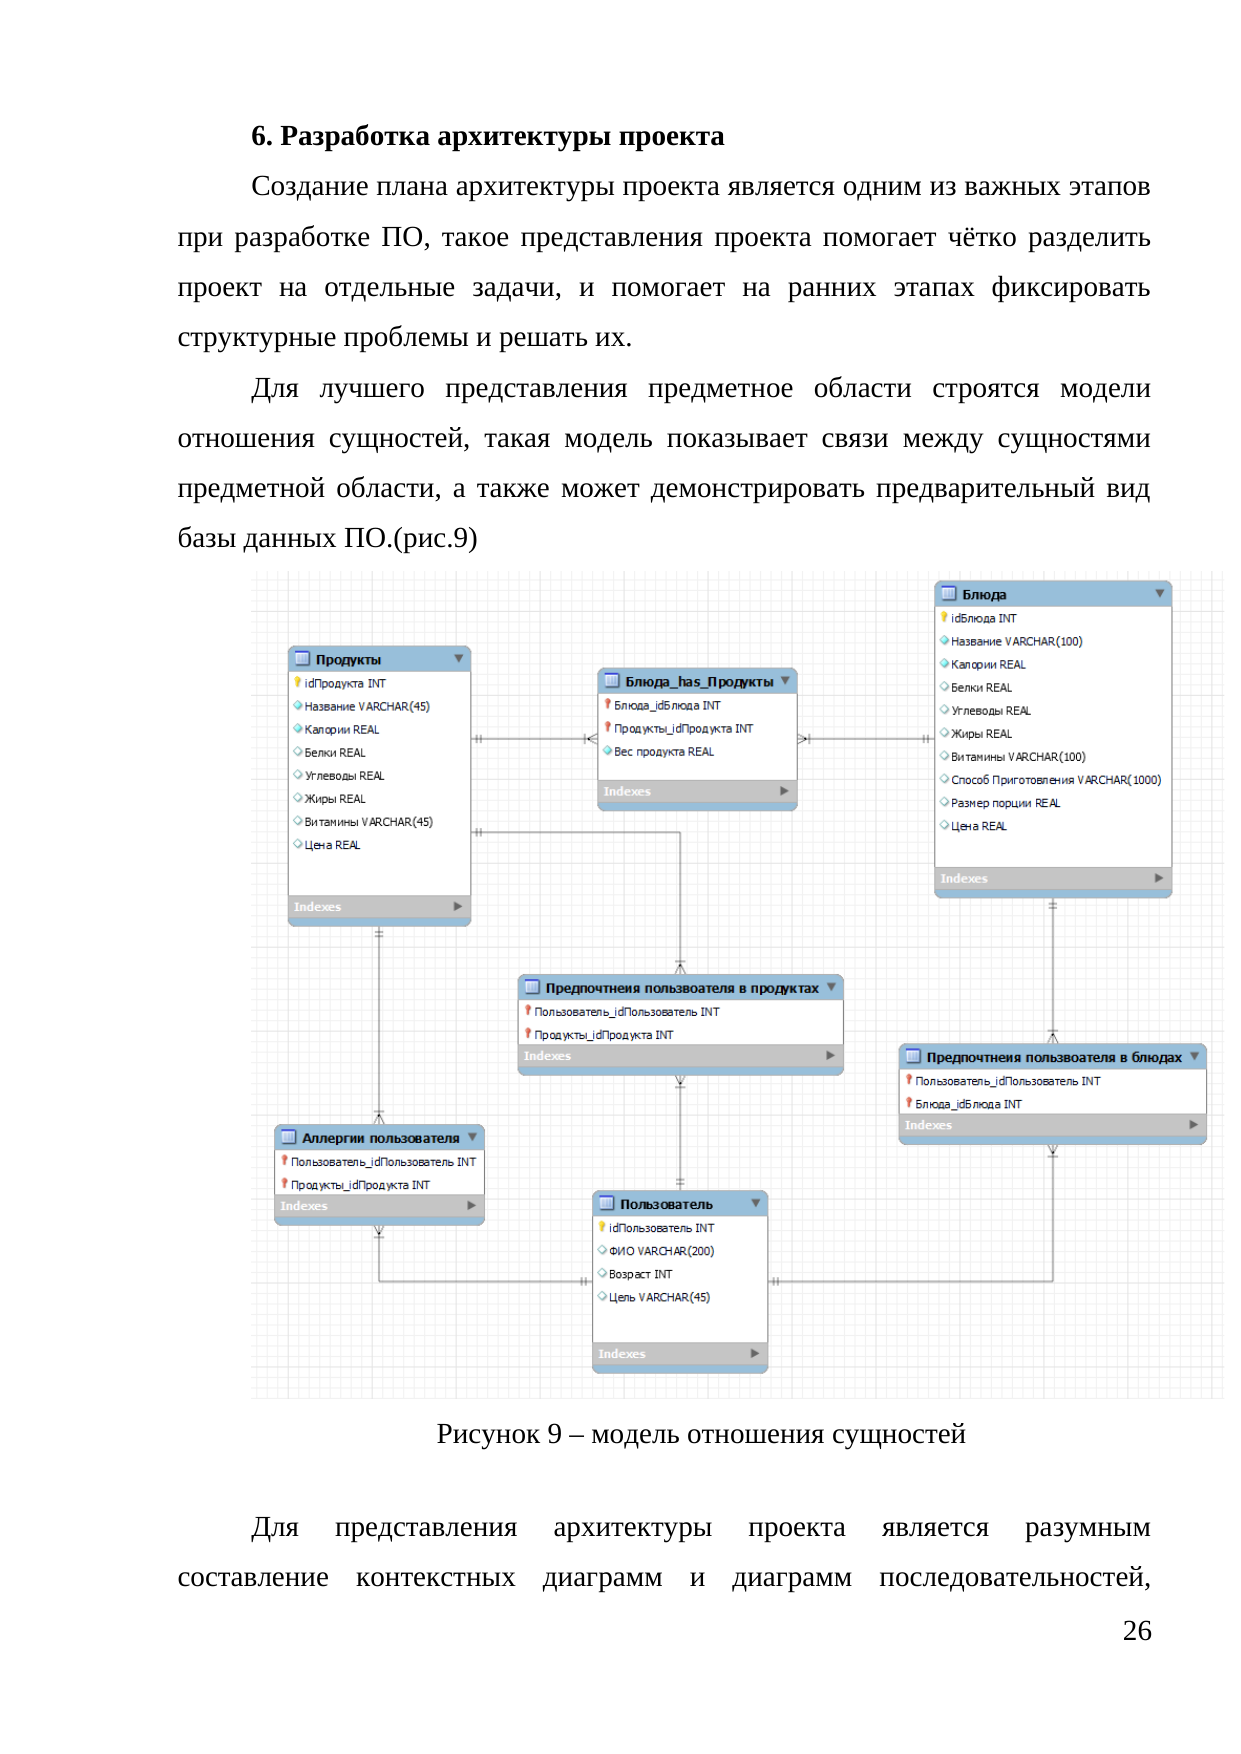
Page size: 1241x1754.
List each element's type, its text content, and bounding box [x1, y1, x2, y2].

text Создание плана архитектуры проекта является одним из важных этапов при разработке ПО, такое представления проекта помогает чётко разделить проект на отдельные задачи, и помогает на ранних этапах фиксировать структурные проблемы и решать их. [177, 168, 1152, 353]
text Для лучшего представления предметное области строятся модели отношения сущностей, такая модель показывает связи между сущностями предметной области, а также может демонстрировать предварительный вид базы данных ПО.(рис.9) [177, 370, 1152, 554]
text Рисунок 9 – модель отношения сущностей [177, 1416, 1152, 1449]
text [177, 1509, 1152, 1593]
subtitle 6. Разработка архитектуры проекта [177, 118, 1152, 152]
picture [251, 571, 1225, 1399]
